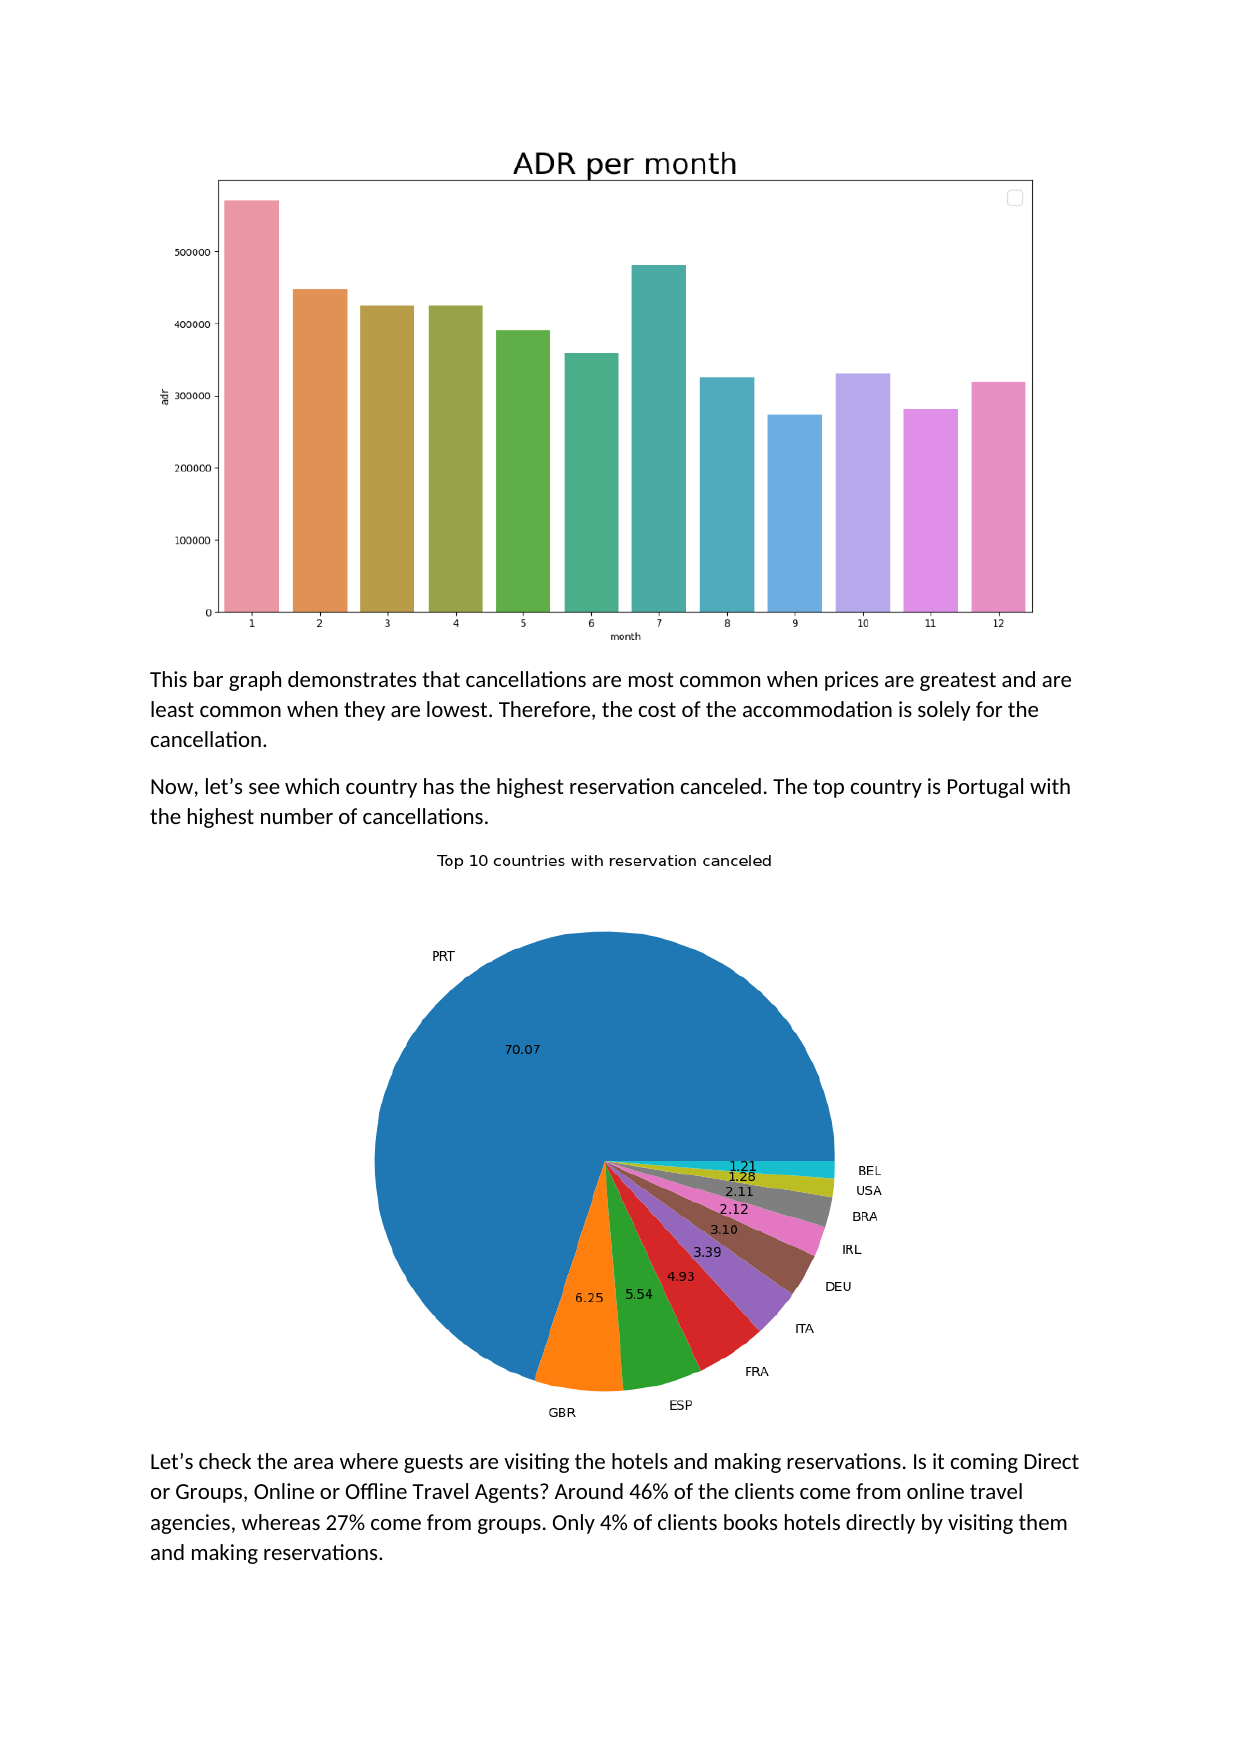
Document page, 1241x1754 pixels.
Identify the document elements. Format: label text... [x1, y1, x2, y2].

text Let’s check the area where guests are visiting the hotels and making reservations. Is it coming Direct or Groups, Online or Offline Travel Agents? Around 46% of the clients come from online travel agencies, whereas 27% come from groups. Only 4% of clients books hotels directly by visiting them and making reservations. [150, 1447, 1090, 1566]
picture [350, 849, 890, 1429]
picture [150, 150, 1049, 646]
text Now, let’s see which country has the highest reservation canceled. The top country is Portugal with the highest number of cancellations. [150, 772, 1090, 830]
text This bar graph demonstrates that cancellations are most common when prices are greatest and are least common when they are lowest. Therefore, the cost of the accommodation is solely for the cancellation. [150, 665, 1090, 753]
